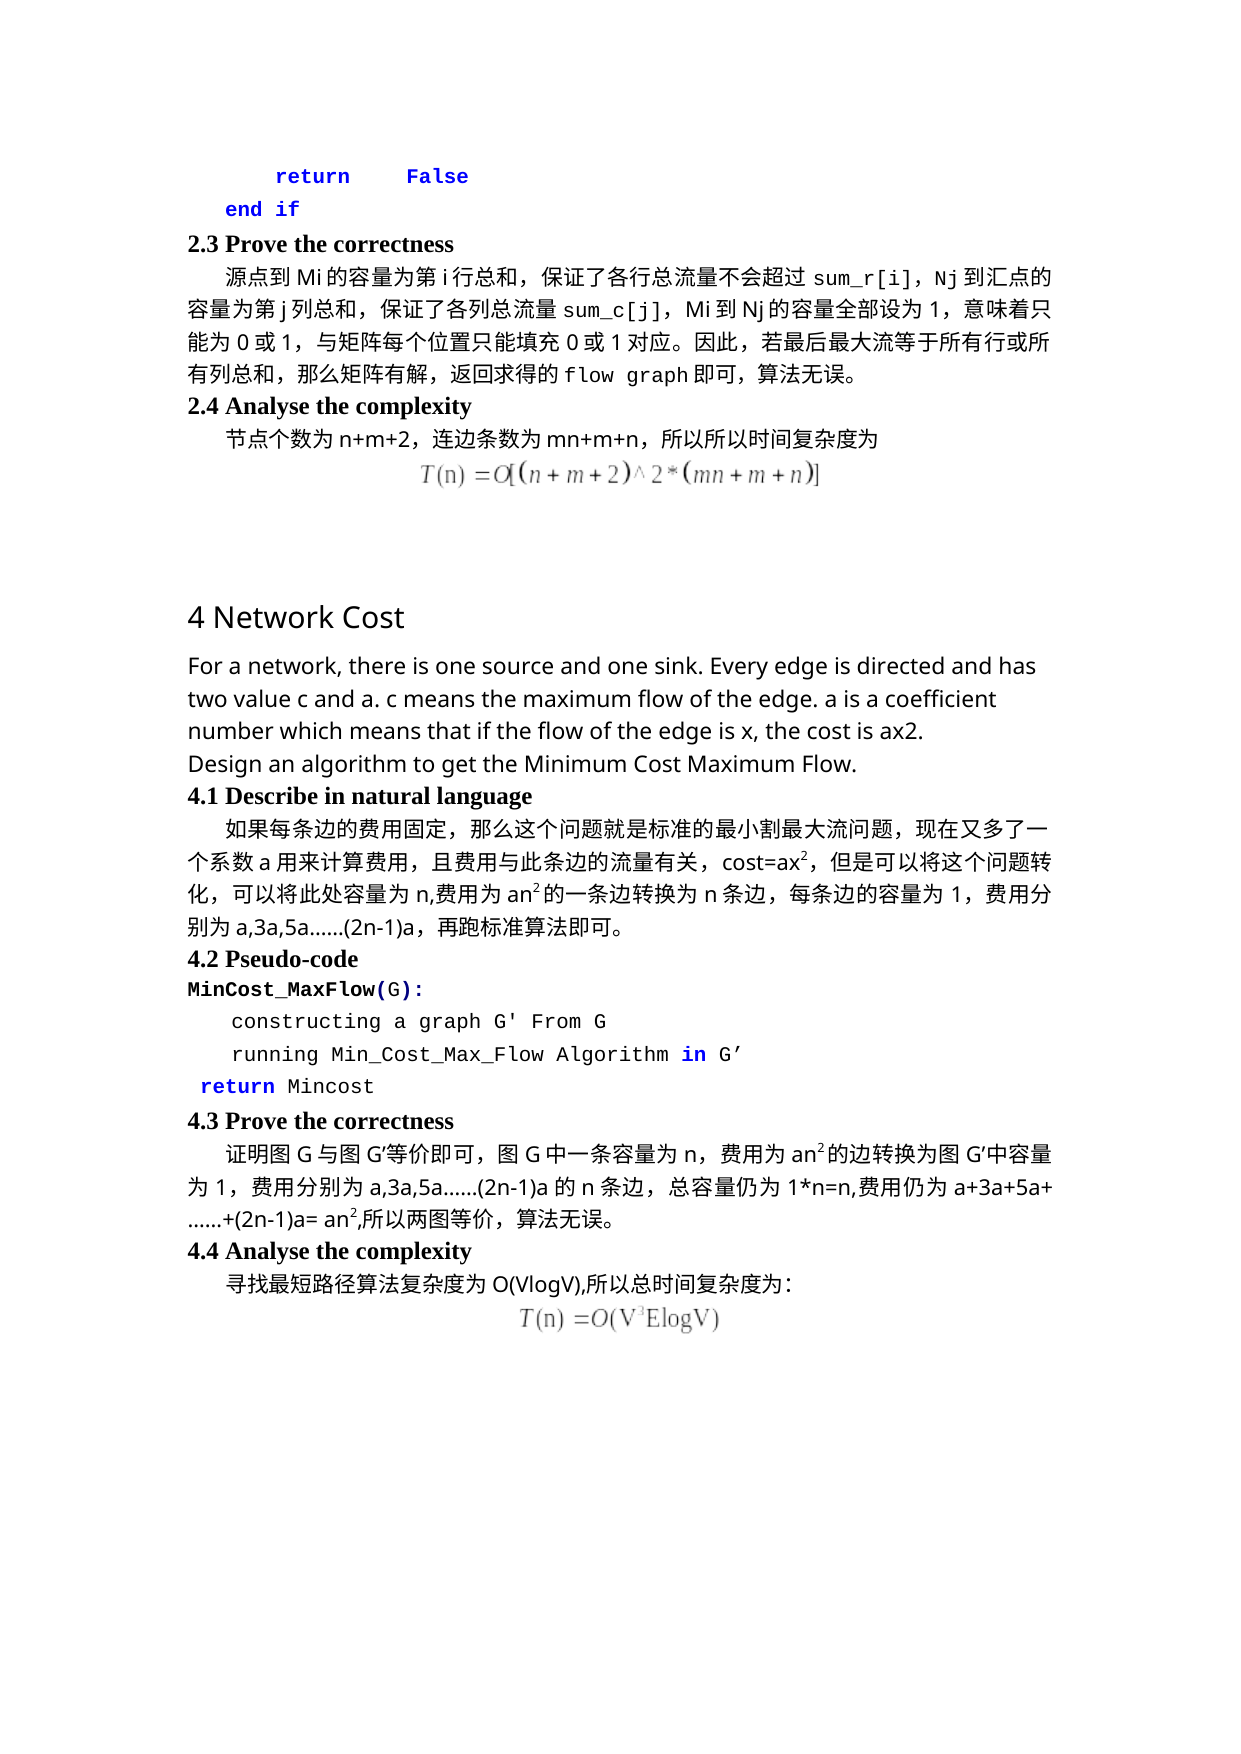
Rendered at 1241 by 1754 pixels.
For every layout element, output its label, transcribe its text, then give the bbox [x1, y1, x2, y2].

text 4.2 Pseudo-code [187, 942, 1053, 974]
text For a network, there is one source and one sink. Every edge is directed and has two value c and a. c means the maximum flow of the edge. a is a coefficient number which means that if the flow of the edge is x, the cost is ax2. [187, 649, 1053, 747]
list Analyse the complexity [187, 389, 1053, 422]
text Design an algorithm to get the Minimum Cost Maximum Flow. [187, 747, 1053, 779]
text 证明图G与图G’等价即可，图G中一条容量为n，费用为an2的边转换为图G’中容量为1，费用分别为a,3a,5a……(2n-1)a的n条边，总容量仍为1*n=n,费用仍为a+3a+5a+……+(2n-1)a= an2,所以两图等价，算法无误。 [187, 1137, 1053, 1234]
text 源点到Mi的容量为第i行总和，保证了各行总流量不会超过sum_r[i]，Nj到汇点的容量为第j列总和，保证了各列总流量sum_c[j]，Mi到Nj的容量全部设为1，意味着只能为0或1，与矩阵每个位置只能填充0或1对应。因此，若最后最大流等于所有行或所有列总和，那么矩阵有解，返回求得的flow graph即可，算法无误。 [187, 259, 1053, 389]
text return False [187, 162, 1053, 194]
text constructing a graph G' From G [187, 1007, 1053, 1039]
text 4.3 Prove the correctness [187, 1104, 1053, 1137]
text MinCost_MaxFlow(G): [187, 974, 1053, 1007]
text 4 Network Cost [187, 584, 1053, 649]
text 节点个数为n+m+2，连边条数为mn+m+n，所以所以时间复杂度为 [187, 422, 1053, 454]
text 4.1 Describe in natural language [187, 779, 1053, 812]
list Analyse the complexity [187, 1234, 1053, 1267]
text return Mincost [187, 1072, 1053, 1104]
text end if [187, 194, 1053, 227]
text 如果每条边的费用固定，那么这个问题就是标准的最小割最大流问题，现在又多了一个系数a用来计算费用，且费用与此条边的流量有关，cost=ax2，但是可以将这个问题转化，可以将此处容量为n,费用为an2的一条边转换为n条边，每条边的容量为1，费用分别为a,3a,5a……(2n-1)a，再跑标准算法即可。 [187, 812, 1053, 942]
text running Min_Cost_Max_Flow Algorithm in G’ [187, 1039, 1053, 1072]
list 寻找最短路径算法复杂度为O(VlogV),所以总时间复杂度为： [225, 1267, 1053, 1299]
list Prove the correctness [187, 227, 1053, 259]
